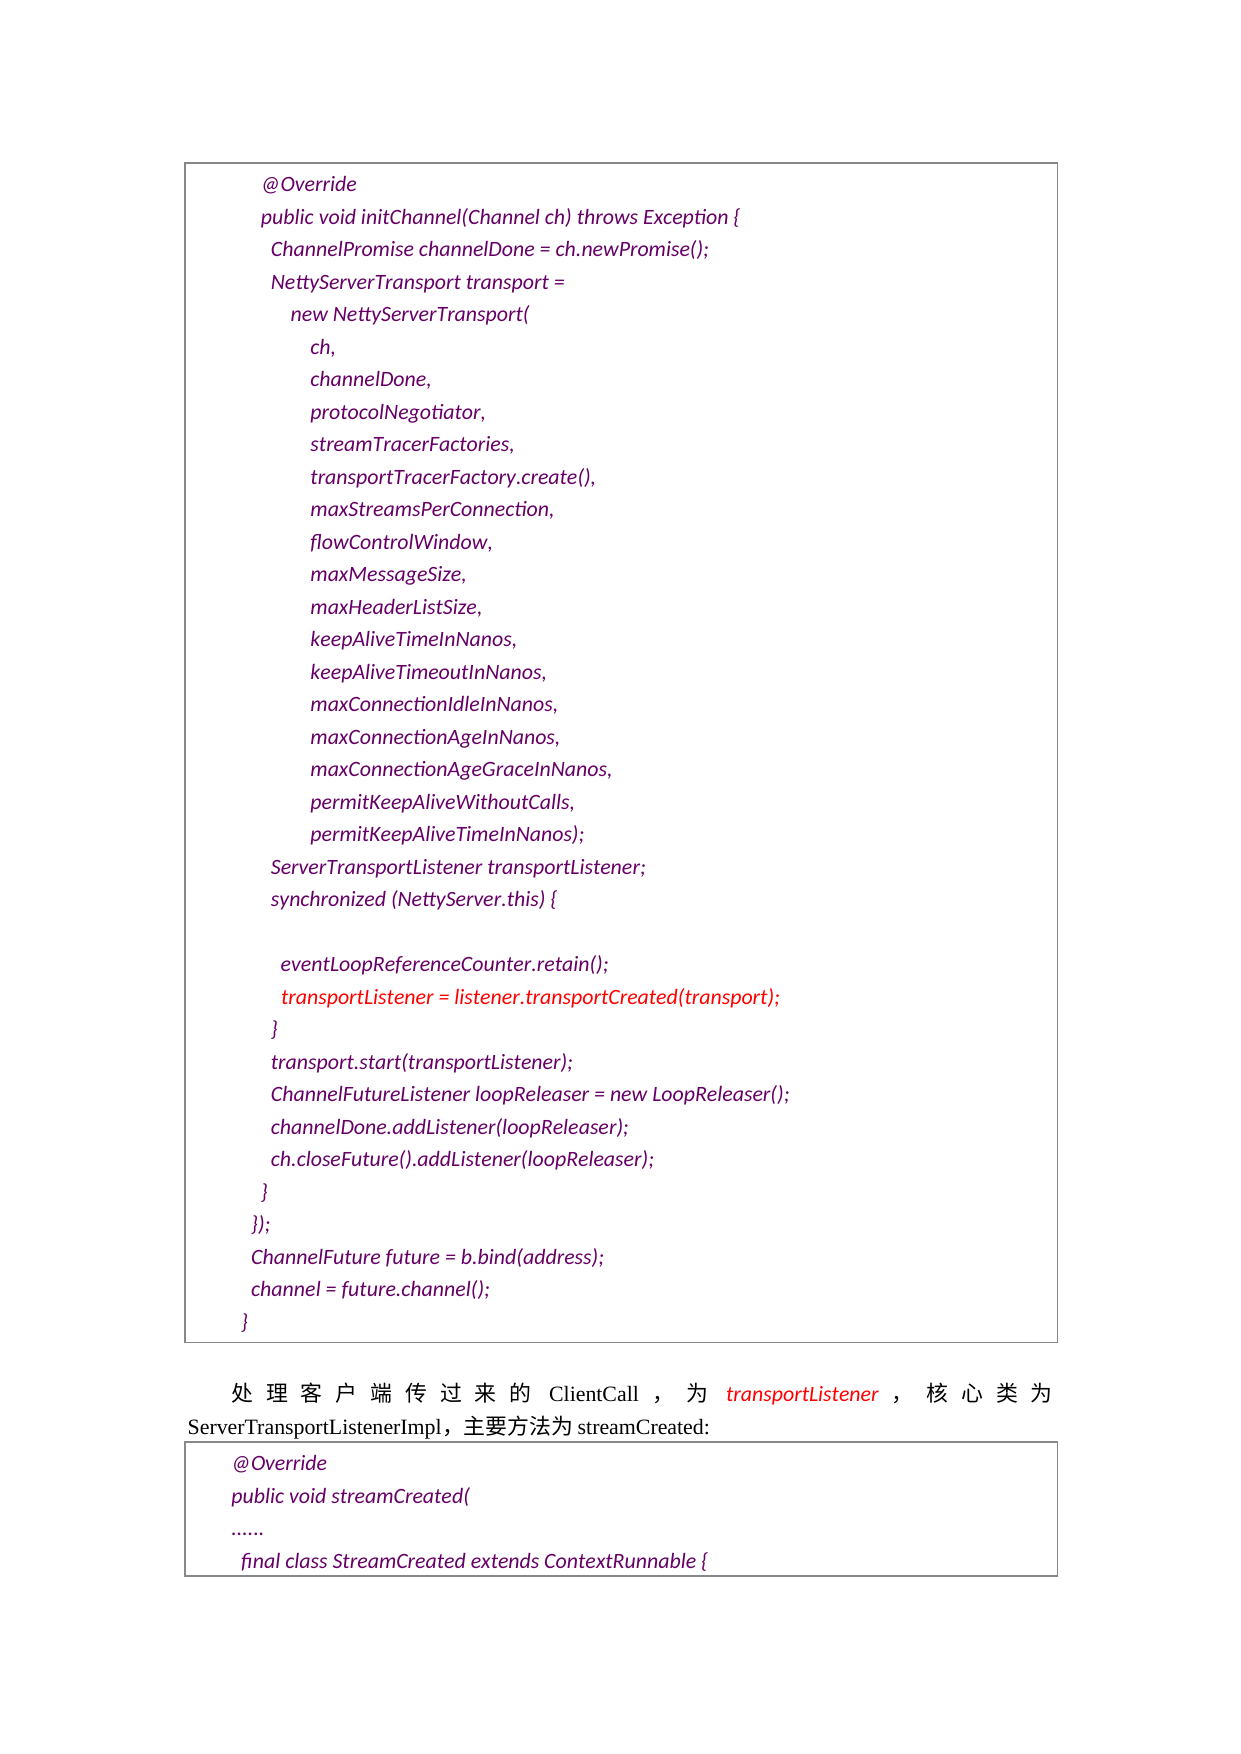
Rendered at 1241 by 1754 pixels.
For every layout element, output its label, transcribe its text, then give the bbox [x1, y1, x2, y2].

list maxHeaderListSize, [186, 584, 1057, 617]
list transport.start(transportListener); [186, 1039, 1057, 1072]
list eventLoopReferenceCounter.retain(); [186, 942, 1057, 974]
text 处理客户端传过来的ClientCall，为transportListener，核心类为ServerTransportListenerImpl，主要方法为streamCreated: [187, 1376, 1053, 1441]
list permitKeepAliveWithoutCalls, [186, 779, 1057, 812]
list flowControlWindow, [186, 519, 1057, 552]
list public void initChannel(Channel ch) throws Exception { [186, 194, 1057, 227]
list ch, [186, 324, 1057, 357]
list transportListener = listener.transportCreated(transport); [186, 974, 1057, 1007]
list } [186, 1299, 1057, 1342]
list @Override [186, 1443, 1057, 1473]
list streamTracerFactories, [186, 422, 1057, 454]
list ChannelFuture future = b.bind(address); [186, 1234, 1057, 1267]
list maxMessageSize, [186, 552, 1057, 584]
list new NettyServerTransport( [186, 292, 1057, 324]
list ServerTransportListener transportListener; [186, 844, 1057, 877]
list keepAliveTimeoutInNanos, [186, 649, 1057, 682]
list public void streamCreated( [186, 1473, 1057, 1506]
list ChannelPromise channelDone = ch.newPromise(); [186, 227, 1057, 259]
list } [186, 1169, 1057, 1202]
list @Override [186, 164, 1057, 194]
list keepAliveTimeInNanos, [186, 617, 1057, 649]
list ch.closeFuture().addListener(loopReleaser); [186, 1137, 1057, 1169]
list } [186, 1007, 1057, 1039]
list ...... [186, 1506, 1057, 1538]
list synchronized (NettyServer.this) { [186, 877, 1057, 915]
list maxConnectionAgeGraceInNanos, [186, 747, 1057, 779]
list protocolNegotiator, [186, 389, 1057, 422]
list NettyServerTransport transport = [186, 259, 1057, 292]
list transportTracerFactory.create(), [186, 454, 1057, 487]
list channelDone.addListener(loopReleaser); [186, 1104, 1057, 1137]
list channelDone, [186, 357, 1057, 389]
list ChannelFutureListener loopReleaser = new LoopReleaser(); [186, 1072, 1057, 1104]
list channel = future.channel(); [186, 1267, 1057, 1299]
list maxConnectionIdleInNanos, [186, 682, 1057, 714]
list }); [186, 1202, 1057, 1234]
list maxConnectionAgeInNanos, [186, 714, 1057, 747]
list permitKeepAliveTimeInNanos); [186, 812, 1057, 844]
list final class StreamCreated extends ContextRunnable { [186, 1538, 1057, 1575]
list maxStreamsPerConnection, [186, 487, 1057, 519]
